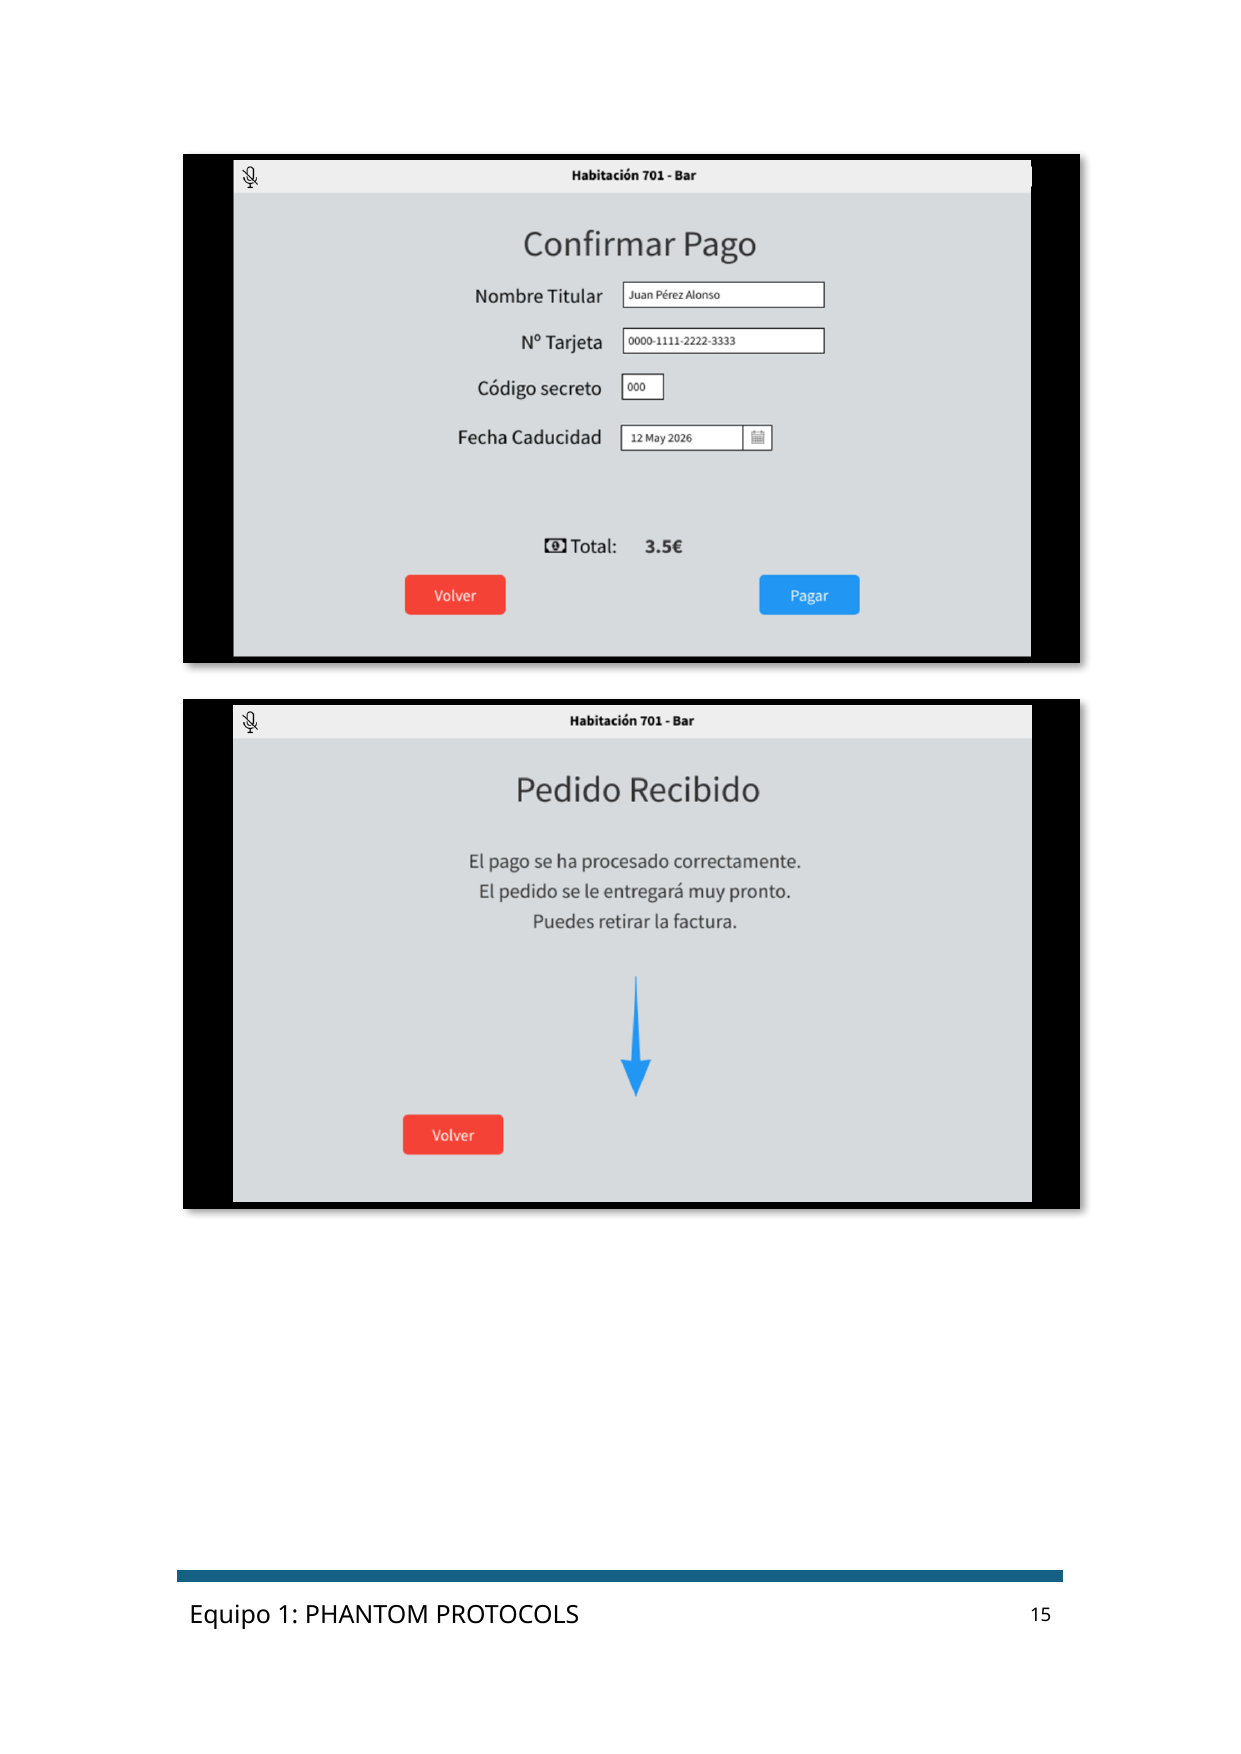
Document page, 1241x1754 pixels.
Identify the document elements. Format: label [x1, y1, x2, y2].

picture [190, 160, 1074, 657]
picture [190, 705, 1074, 1202]
